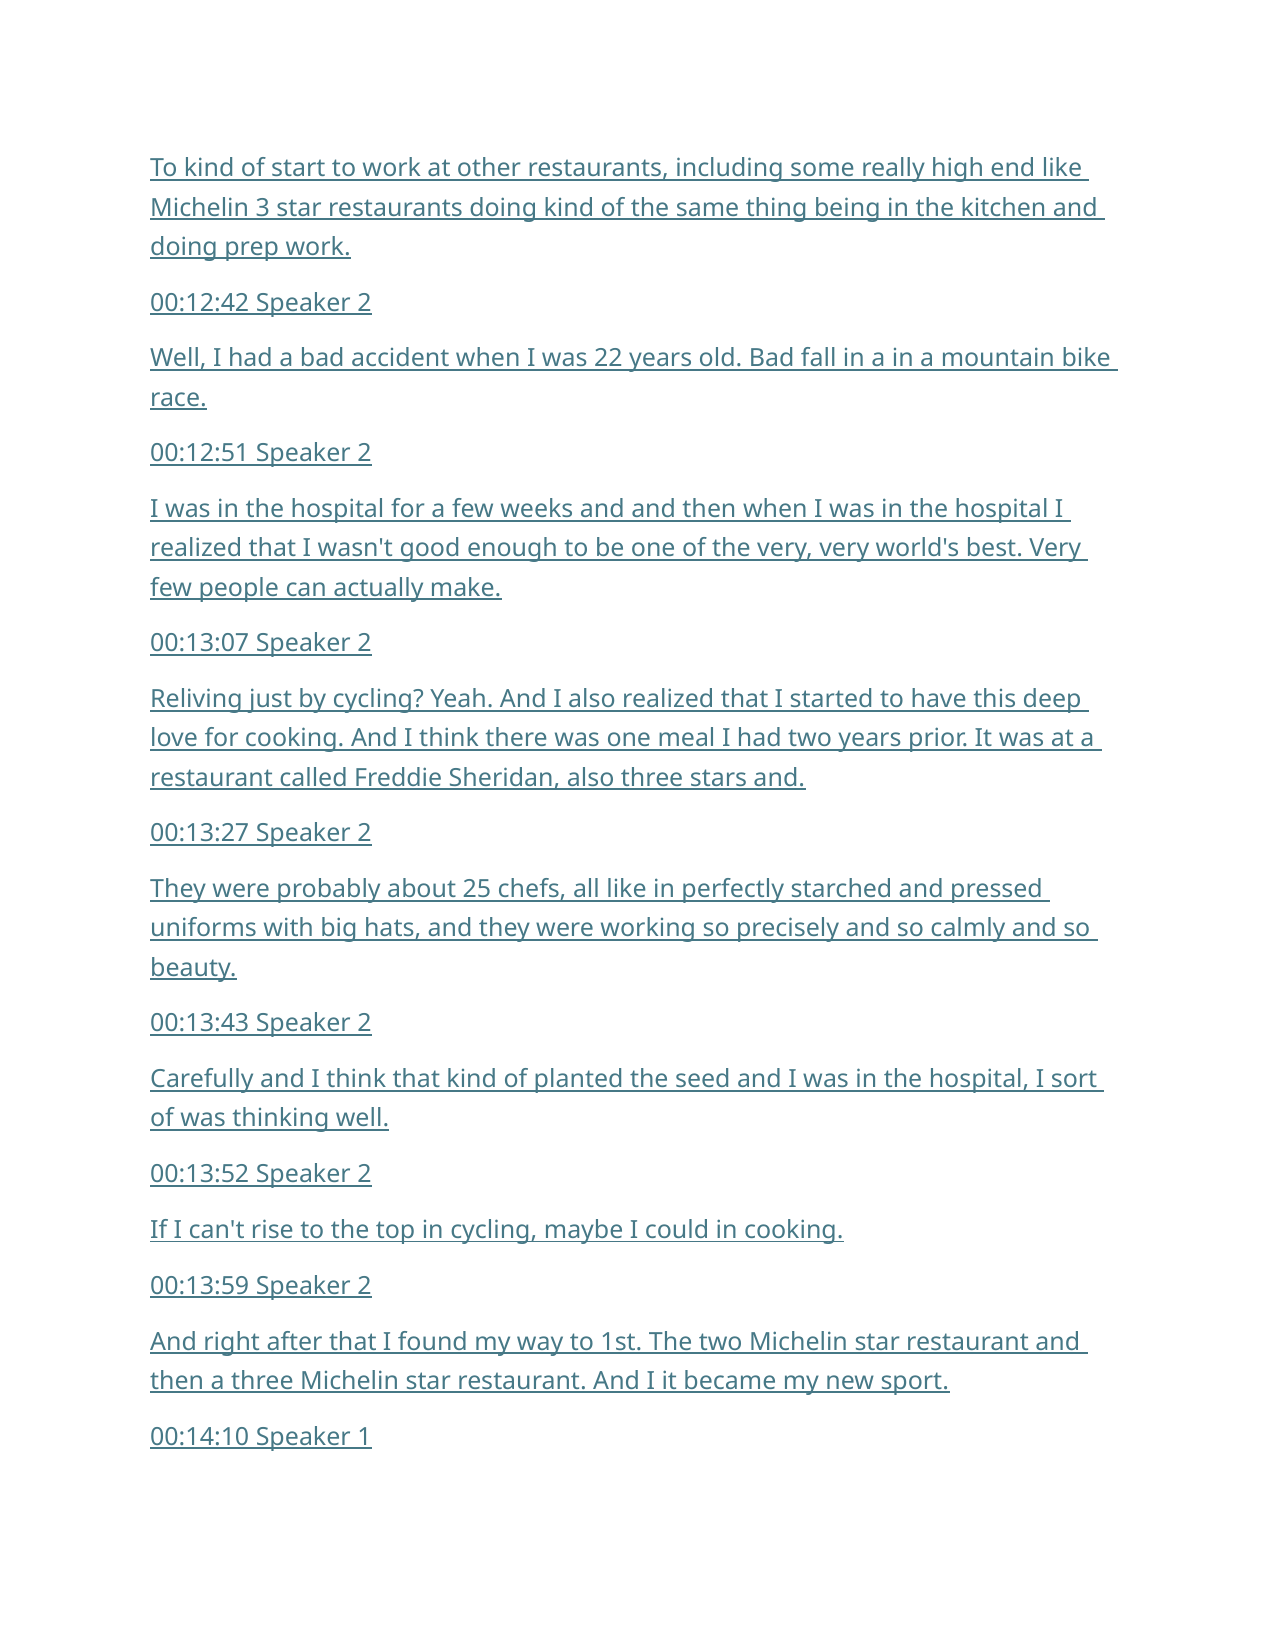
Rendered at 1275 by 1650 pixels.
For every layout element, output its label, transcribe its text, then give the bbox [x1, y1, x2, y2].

text 00:12:51 Speaker 2 [150, 435, 1125, 469]
text 00:13:43 Speaker 2 [150, 1005, 1125, 1039]
text Well, I had a bad accident when I was 22 years old. Bad fall in a in a mountain bike race. [150, 340, 1125, 413]
text They were probably about 25 chefs, all like in perfectly starched and pressed uniforms with big hats, and they were working so precisely and so calmly and so beauty. [150, 871, 1125, 983]
text 00:13:52 Speaker 2 [150, 1156, 1125, 1190]
text I was in the hospital for a few weeks and and then when I was in the hospital I realized that I wasn't good enough to be one of the very, very world's best. Very few people can actually make. [150, 491, 1125, 603]
text Reliving just by cycling? Yeah. And I also realized that I started to have this deep love for cooking. And I think there was one meal I had two years prior. It was at a restaurant called Freddie Sheridan, also three stars and. [150, 681, 1125, 793]
text 00:13:59 Speaker 2 [150, 1267, 1125, 1302]
text 00:13:07 Speaker 2 [150, 625, 1125, 659]
text 00:13:27 Speaker 2 [150, 815, 1125, 849]
text Carefully and I think that kind of planted the seed and I was in the hospital, I sort of was thinking well. [150, 1061, 1125, 1134]
text If I can't rise to the top in cycling, maybe I could in cooking. [150, 1212, 1125, 1246]
text 00:14:10 Speaker 1 [150, 1418, 1125, 1452]
text And right after that I found my way to 1st. The two Michelin star restaurant and then a three Michelin star restaurant. And I it became my new sport. [150, 1323, 1125, 1397]
text 00:12:42 Speaker 2 [150, 284, 1125, 318]
text To kind of start to work at other restaurants, including some really high end like Michelin 3 star restaurants doing kind of the same thing being in the kitchen and doing prep work. [150, 150, 1125, 262]
